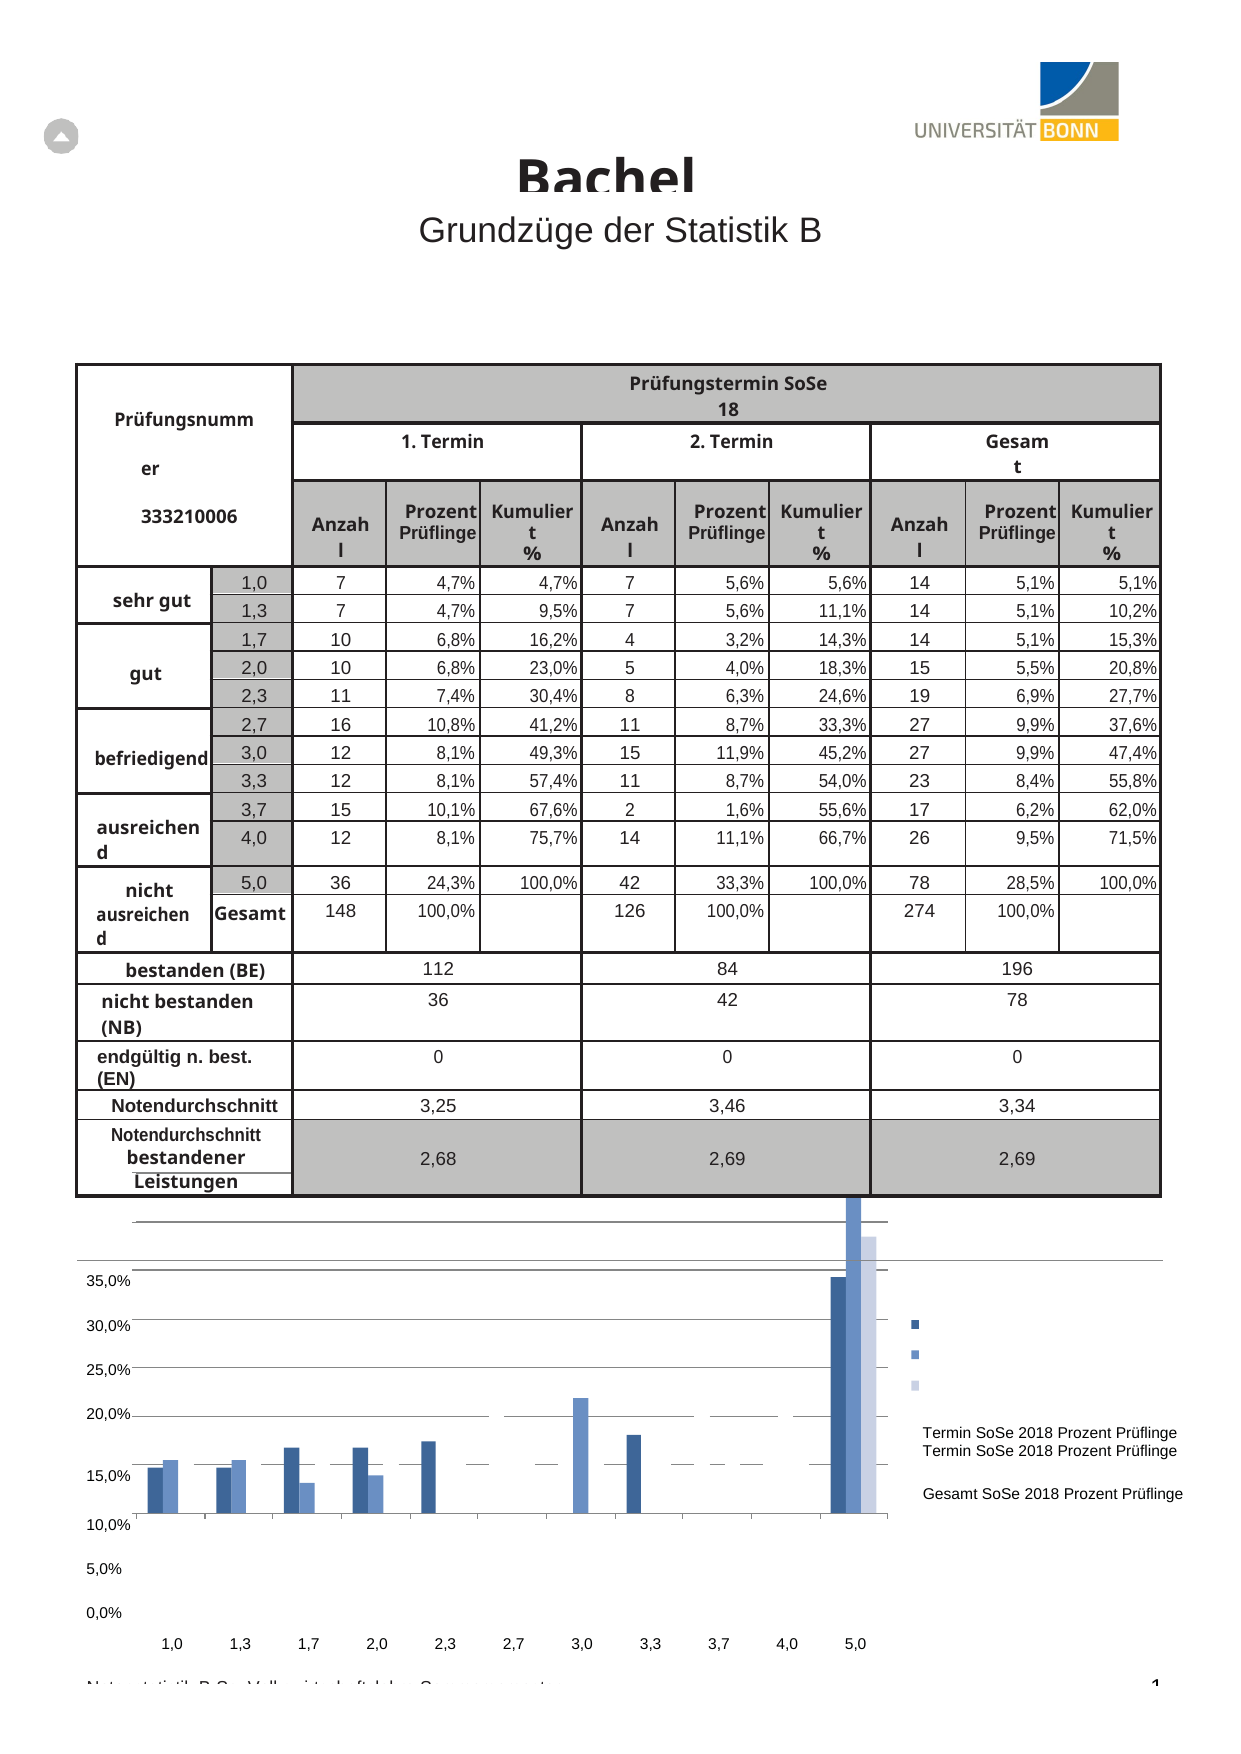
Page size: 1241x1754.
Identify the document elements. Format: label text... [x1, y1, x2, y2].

table_cell 3,3 [213, 765, 291, 792]
table_cell 15 [294, 793, 385, 820]
table_cell 10 [294, 623, 385, 650]
table_cell 55,6% [770, 793, 869, 820]
table_cell sehr gut [78, 568, 210, 622]
table_cell bestanden (BE) [78, 954, 291, 983]
table_cell 5,1% [966, 623, 1058, 650]
table_cell 2,0 [213, 652, 291, 678]
table_cell 5,6% [676, 568, 768, 593]
table_cell 11,1% [676, 822, 768, 865]
table_cell 36 [294, 985, 580, 1040]
table_cell 14 [583, 822, 674, 865]
table_cell 78 [872, 985, 1159, 1040]
table_cell 11 [583, 765, 674, 792]
table_cell 20,8% [1060, 652, 1159, 678]
table_cell 17 [872, 793, 965, 820]
table_cell Kumuliert % [1060, 482, 1159, 565]
table_cell 7 [583, 568, 674, 593]
table_cell 9,9% [966, 737, 1058, 763]
table_cell 6,2% [966, 793, 1058, 820]
table_cell 100,0% [387, 895, 479, 951]
table_cell 5,5% [966, 652, 1058, 678]
table_cell 10,8% [387, 708, 479, 735]
table_cell Prozent Prüflinge [676, 482, 768, 565]
table_cell 10,1% [387, 793, 479, 820]
table_header Prüfungsnummer 333210006 [78, 366, 291, 565]
table_cell 5,1% [966, 568, 1058, 593]
text Grundzüge der Statistik B [409, 209, 832, 250]
table_cell 2. Termin [583, 425, 869, 479]
table_cell 42 [583, 985, 869, 1040]
table_cell 15 [583, 737, 674, 763]
table_cell 8,1% [387, 765, 479, 792]
table_cell 5,0 [213, 867, 291, 893]
table_cell 9,5% [481, 595, 580, 622]
table_cell [1060, 895, 1159, 951]
table_cell 5,1% [1060, 568, 1159, 593]
table_cell 0 [872, 1042, 1159, 1089]
table_header Prüfungstermin SoSe 18 [294, 366, 1159, 421]
table_cell 274 [872, 895, 965, 951]
table_cell 7 [294, 568, 385, 593]
table_cell 41,2% [481, 708, 580, 735]
table_cell 4 [583, 623, 674, 650]
table_cell Gesamt [213, 895, 291, 951]
table_cell 47,4% [1060, 737, 1159, 763]
table_cell 8,4% [966, 765, 1058, 792]
table_cell Gesamt [872, 425, 1159, 479]
table_cell 4,0% [676, 652, 768, 678]
table_cell 24,6% [770, 680, 869, 707]
table_cell 3,0 [213, 737, 291, 763]
table_cell 9,9% [966, 708, 1058, 735]
table_cell 12 [294, 737, 385, 763]
table_cell 1. Termin [294, 425, 580, 479]
table_cell 100,0% [676, 895, 768, 951]
table_cell 16 [294, 708, 385, 735]
table_cell 3,7 [213, 793, 291, 820]
table_cell 2,68 [294, 1120, 580, 1194]
table_cell 27 [872, 737, 965, 763]
table_cell endgültig n. best. (EN) [78, 1042, 291, 1089]
table_cell 0 [294, 1042, 580, 1089]
table_cell 27,7% [1060, 680, 1159, 707]
table_cell 100,0% [770, 867, 869, 893]
table_cell 33,3% [676, 867, 768, 893]
table_cell 49,3% [481, 737, 580, 763]
table_cell 6,8% [387, 623, 479, 650]
table_cell 66,7% [770, 822, 869, 865]
table_cell 16,2% [481, 623, 580, 650]
table_cell nicht bestanden (NB) [78, 985, 291, 1040]
table_cell 27 [872, 708, 965, 735]
table_cell nicht ausreichend [78, 868, 210, 951]
table_cell 148 [294, 895, 385, 951]
table_cell 8 [583, 680, 674, 707]
table_cell 23 [872, 765, 965, 792]
table_cell 0 [583, 1042, 869, 1089]
table_cell gut [78, 625, 210, 707]
table_cell 57,4% [481, 765, 580, 792]
table_cell Kumuliert % [770, 482, 869, 565]
table_cell 26 [872, 822, 965, 865]
table_cell 6,3% [676, 680, 768, 707]
table_cell 45,2% [770, 737, 869, 763]
table_cell 75,7% [481, 822, 580, 865]
table_cell 6,9% [966, 680, 1058, 707]
table_cell 11,1% [770, 595, 869, 622]
table_cell 7 [583, 595, 674, 622]
table_cell 71,5% [1060, 822, 1159, 865]
table_cell 28,5% [966, 867, 1058, 893]
table_cell 2,69 [583, 1120, 869, 1194]
picture [43, 118, 79, 154]
table_cell 9,5% [966, 822, 1058, 865]
table_cell 112 [294, 954, 580, 983]
table_cell Notendurchschnitt bestandener Leistungen [78, 1120, 291, 1194]
table_cell Prozent Prüflinge [966, 482, 1058, 565]
table_cell 36 [294, 867, 385, 893]
table_cell 54,0% [770, 765, 869, 792]
table_cell 126 [583, 895, 674, 951]
table_cell 37,6% [1060, 708, 1159, 735]
table_cell 4,7% [481, 568, 580, 593]
table_cell 5 [583, 652, 674, 678]
table_cell Notendurchschnitt [78, 1091, 291, 1119]
table_cell 42 [583, 867, 674, 893]
table_cell 67,6% [481, 793, 580, 820]
table_cell 2,7 [213, 708, 291, 735]
table_cell 1,3 [213, 595, 291, 622]
table_cell 11,9% [676, 737, 768, 763]
table_cell 100,0% [1060, 867, 1159, 893]
picture [915, 62, 1119, 141]
table_cell 14 [872, 623, 965, 650]
table_cell 10,2% [1060, 595, 1159, 622]
table_cell 55,8% [1060, 765, 1159, 792]
table_cell 23,0% [481, 652, 580, 678]
table_cell befriedigend [78, 710, 210, 792]
table_cell 7 [294, 595, 385, 622]
table_cell 7,4% [387, 680, 479, 707]
table_cell 1,6% [676, 793, 768, 820]
table_cell 78 [872, 867, 965, 893]
table_cell 2,3 [213, 680, 291, 707]
table_cell 15,3% [1060, 623, 1159, 650]
table_cell 100,0% [481, 867, 580, 893]
table_cell 8,7% [676, 708, 768, 735]
table_cell 1,7 [213, 623, 291, 650]
table_cell ausreichend [78, 795, 210, 865]
table_cell 62,0% [1060, 793, 1159, 820]
table_cell 2 [583, 793, 674, 820]
table_cell 5,1% [966, 595, 1058, 622]
table_cell 4,0 [213, 822, 291, 865]
table_cell 3,2% [676, 623, 768, 650]
table_cell Anzahl [583, 482, 674, 565]
table_cell 33,3% [770, 708, 869, 735]
table_cell 3,46 [583, 1091, 869, 1119]
table_cell 84 [583, 954, 869, 983]
table_cell 3,34 [872, 1091, 1159, 1119]
table_cell 8,7% [676, 765, 768, 792]
table_cell 24,3% [387, 867, 479, 893]
table_cell 3,25 [294, 1091, 580, 1119]
table_cell 12 [294, 765, 385, 792]
table_cell 196 [872, 954, 1159, 983]
table_cell 5,6% [770, 568, 869, 593]
table_cell [770, 895, 869, 951]
table_cell 2,69 [872, 1120, 1159, 1194]
table_cell 4,7% [387, 595, 479, 622]
table_cell 14,3% [770, 623, 869, 650]
table_cell 6,8% [387, 652, 479, 678]
table_cell 12 [294, 822, 385, 865]
table_cell Anzahl [872, 482, 965, 565]
table_cell 14 [872, 595, 965, 622]
table_cell 10 [294, 652, 385, 678]
table_cell 14 [872, 568, 965, 593]
table_cell Prozent Prüflinge [387, 482, 479, 565]
table_cell 15 [872, 652, 965, 678]
table_cell 11 [294, 680, 385, 707]
table_cell 8,1% [387, 737, 479, 763]
table_cell 30,4% [481, 680, 580, 707]
table_cell 18,3% [770, 652, 869, 678]
table_cell 19 [872, 680, 965, 707]
table_cell 8,1% [387, 822, 479, 865]
table_cell 5,6% [676, 595, 768, 622]
table_cell 4,7% [387, 568, 479, 593]
table_cell 11 [583, 708, 674, 735]
table_cell 1,0 [213, 568, 291, 593]
table_cell [481, 895, 580, 951]
table_cell Kumuliert % [481, 482, 580, 565]
table_cell Anzahl [294, 482, 385, 565]
table_cell 100,0% [966, 895, 1058, 951]
